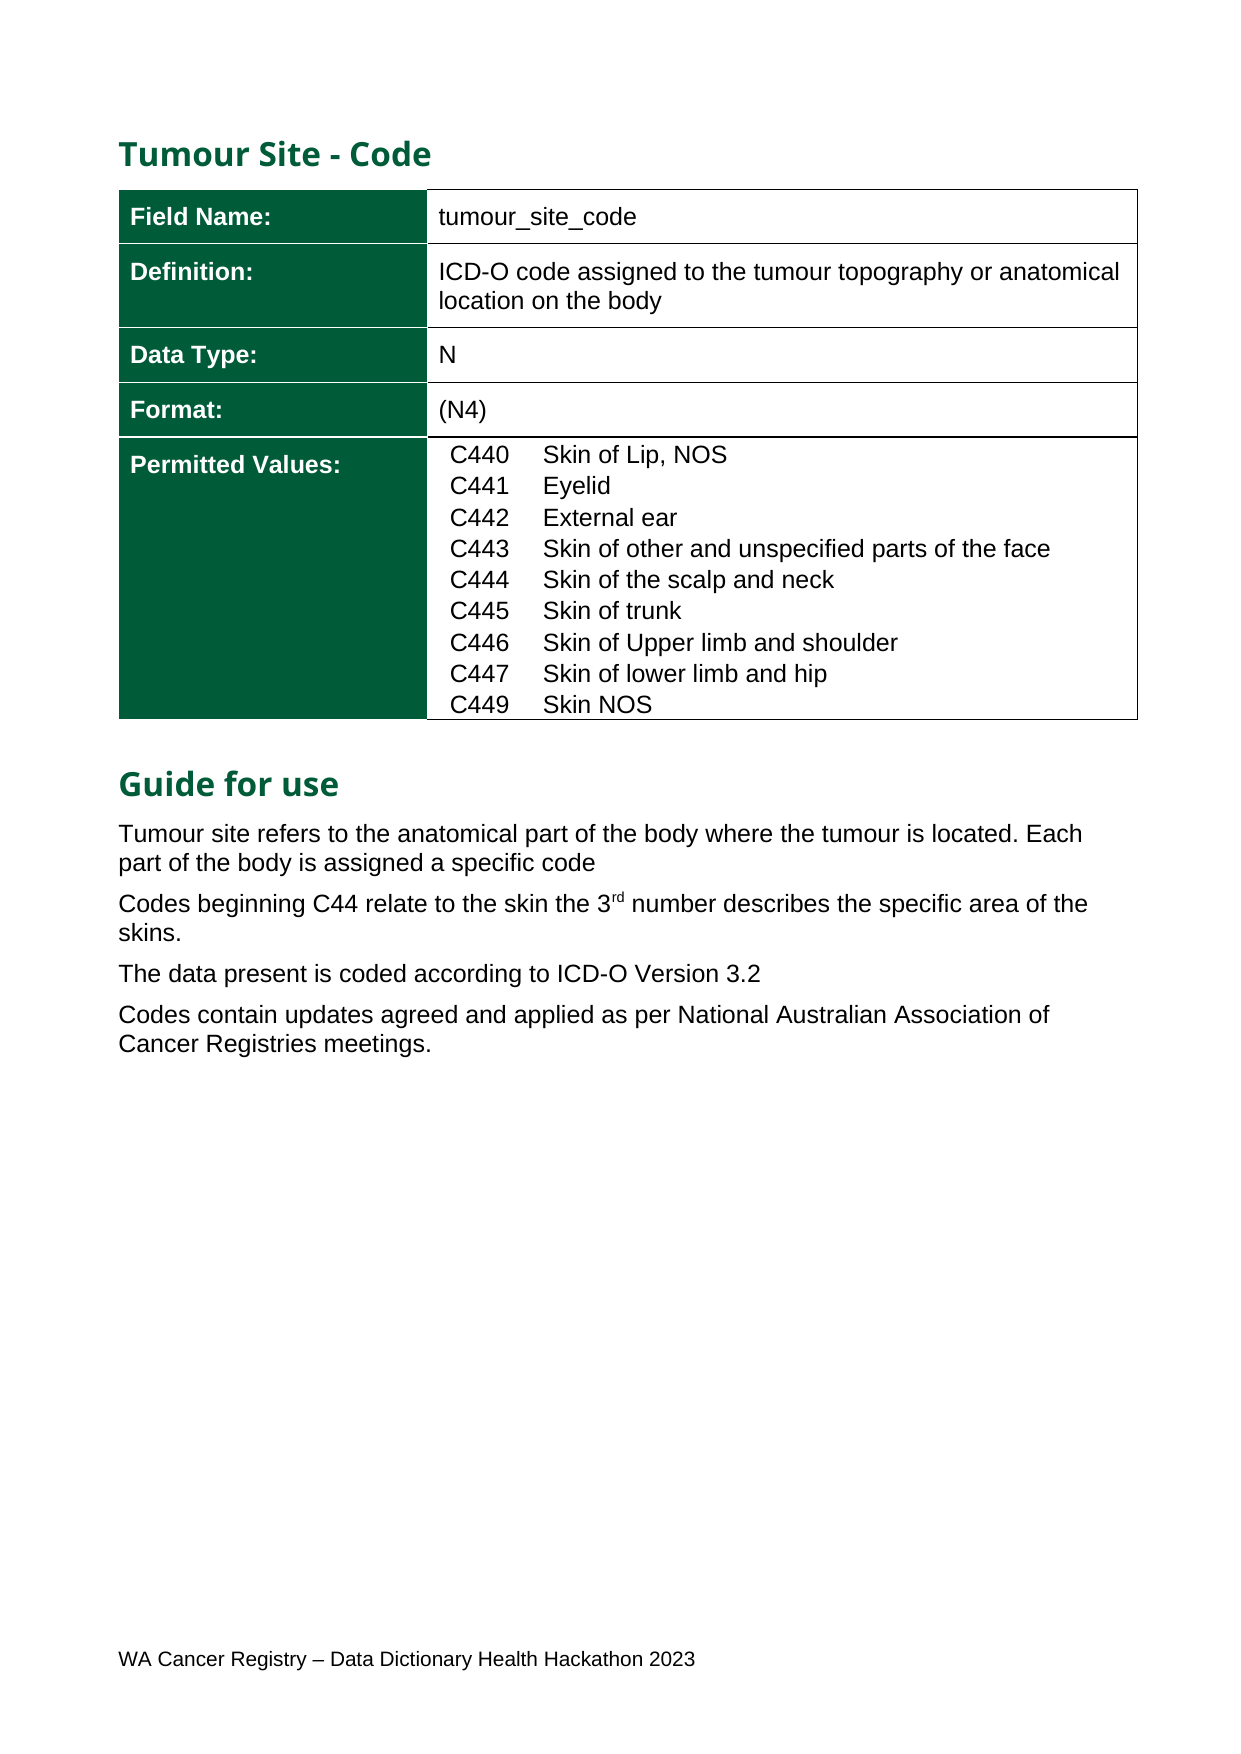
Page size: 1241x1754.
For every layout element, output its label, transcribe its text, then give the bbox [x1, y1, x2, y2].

table_cell Format: [119, 383, 427, 436]
text Tumour site refers to the anatomical part of the body where the tumour is located. Each part of the body is assigned a specific code [118, 819, 1122, 877]
table_cell [428, 438, 1137, 719]
table_cell ICD-O code assigned to the tumour topography or anatomical location on the body [428, 244, 1137, 327]
table_cell Permitted Values: [119, 438, 427, 719]
table_cell (N4) [428, 383, 1137, 436]
text The data present is coded according to ICD-O Version 3.2 [118, 959, 1122, 988]
table_header Field Name: [119, 190, 427, 243]
table_cell N [428, 328, 1137, 382]
text Codes beginning C44 relate to the skin the 3rd number describes the specific area of the skins. [118, 889, 1122, 947]
text Codes contain updates agreed and applied as per National Australian Association of Cancer Registries meetings. [118, 1000, 1122, 1058]
table_header tumour_site_code [428, 190, 1137, 243]
table_cell Definition: [119, 244, 427, 327]
subtitle Tumour Site - Code [118, 131, 1122, 176]
subtitle Guide for use [118, 761, 1122, 807]
table_cell Data Type: [119, 328, 427, 382]
